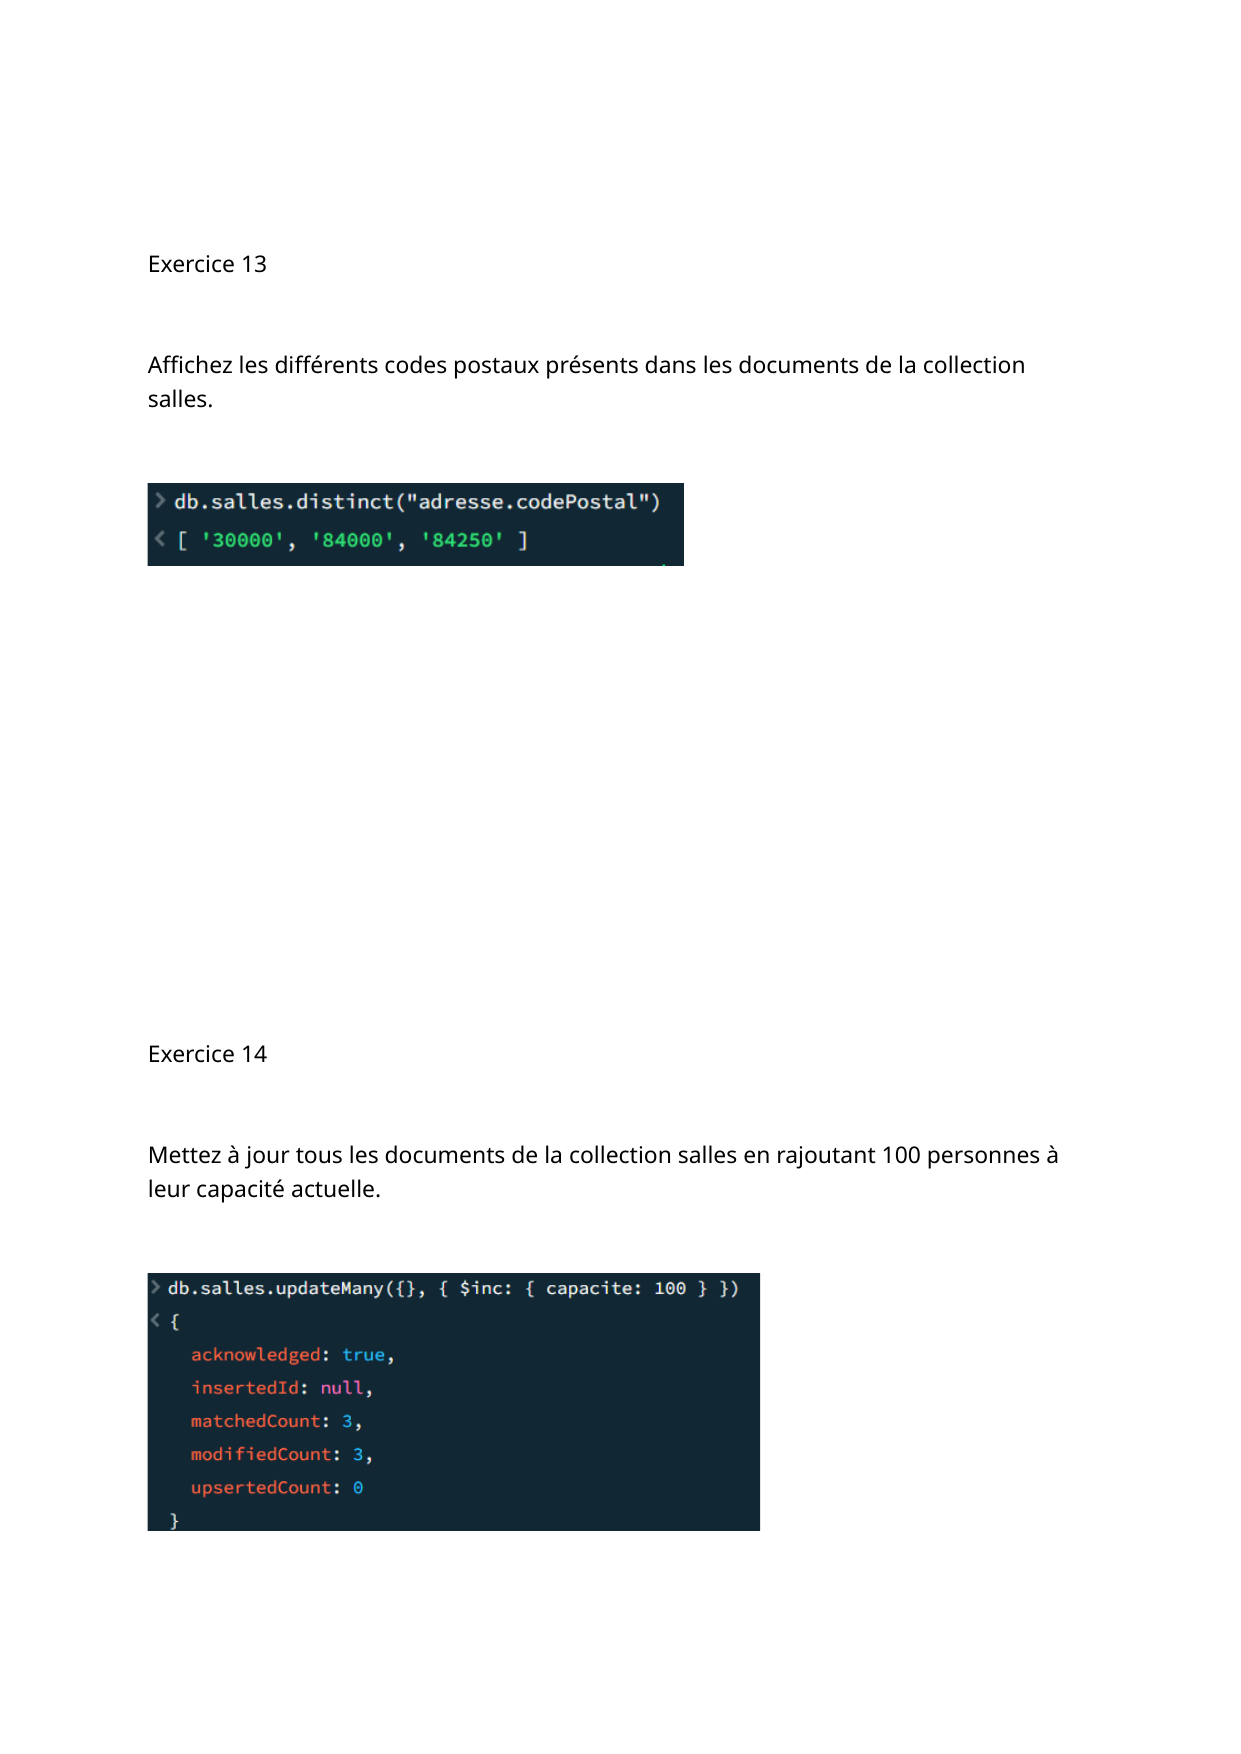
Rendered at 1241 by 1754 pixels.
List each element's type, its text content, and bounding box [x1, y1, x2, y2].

text Exercice 13 [148, 248, 1093, 280]
text Mettez à jour tous les documents de la collection salles en rajoutant 100 personnes à leur capacité actuelle. [148, 1139, 1093, 1204]
text Exercice 14 [148, 1038, 1093, 1069]
text Affichez les différents codes postaux présents dans les documents de la collection salles. [148, 349, 1093, 414]
picture [147, 1273, 760, 1531]
picture [147, 483, 684, 566]
